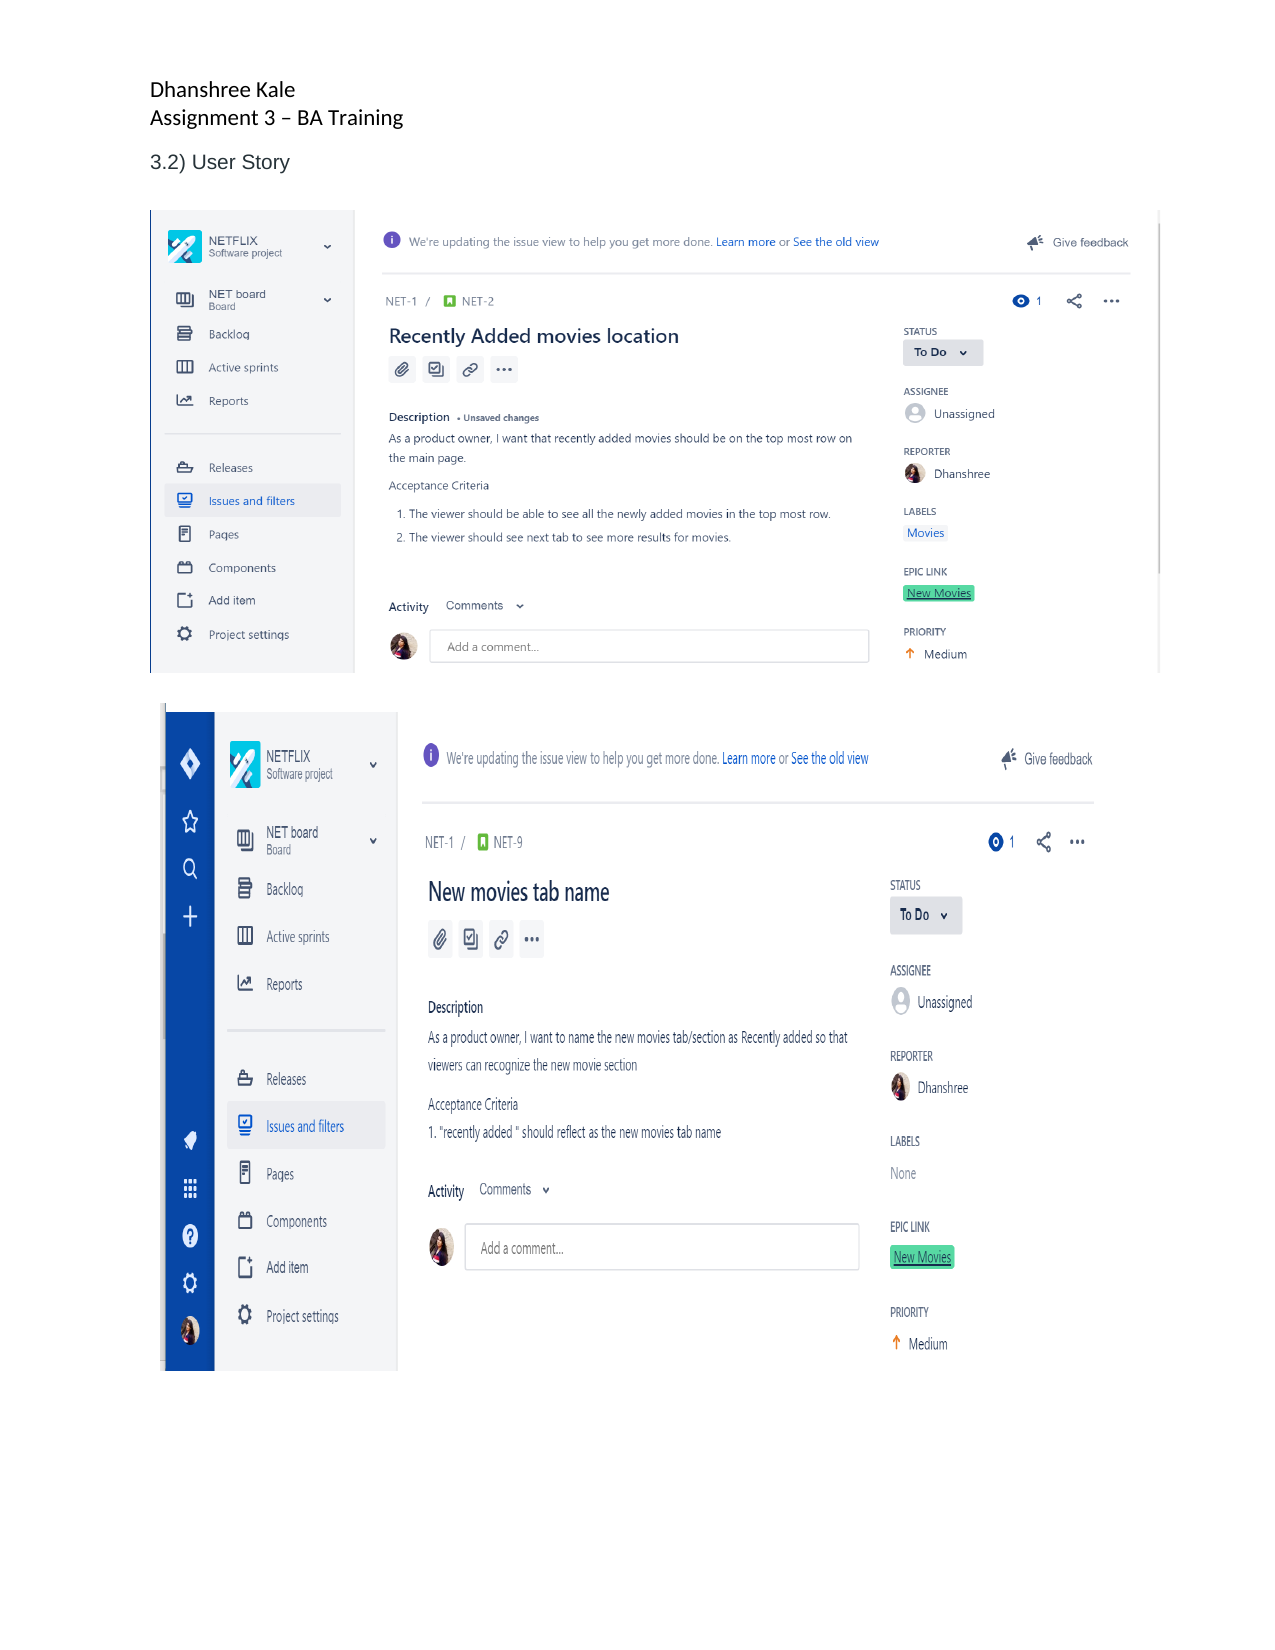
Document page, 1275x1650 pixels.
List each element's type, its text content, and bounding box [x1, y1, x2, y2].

text 3.2) User Story [150, 150, 1125, 174]
picture [150, 202, 1161, 673]
picture [160, 703, 1118, 1371]
